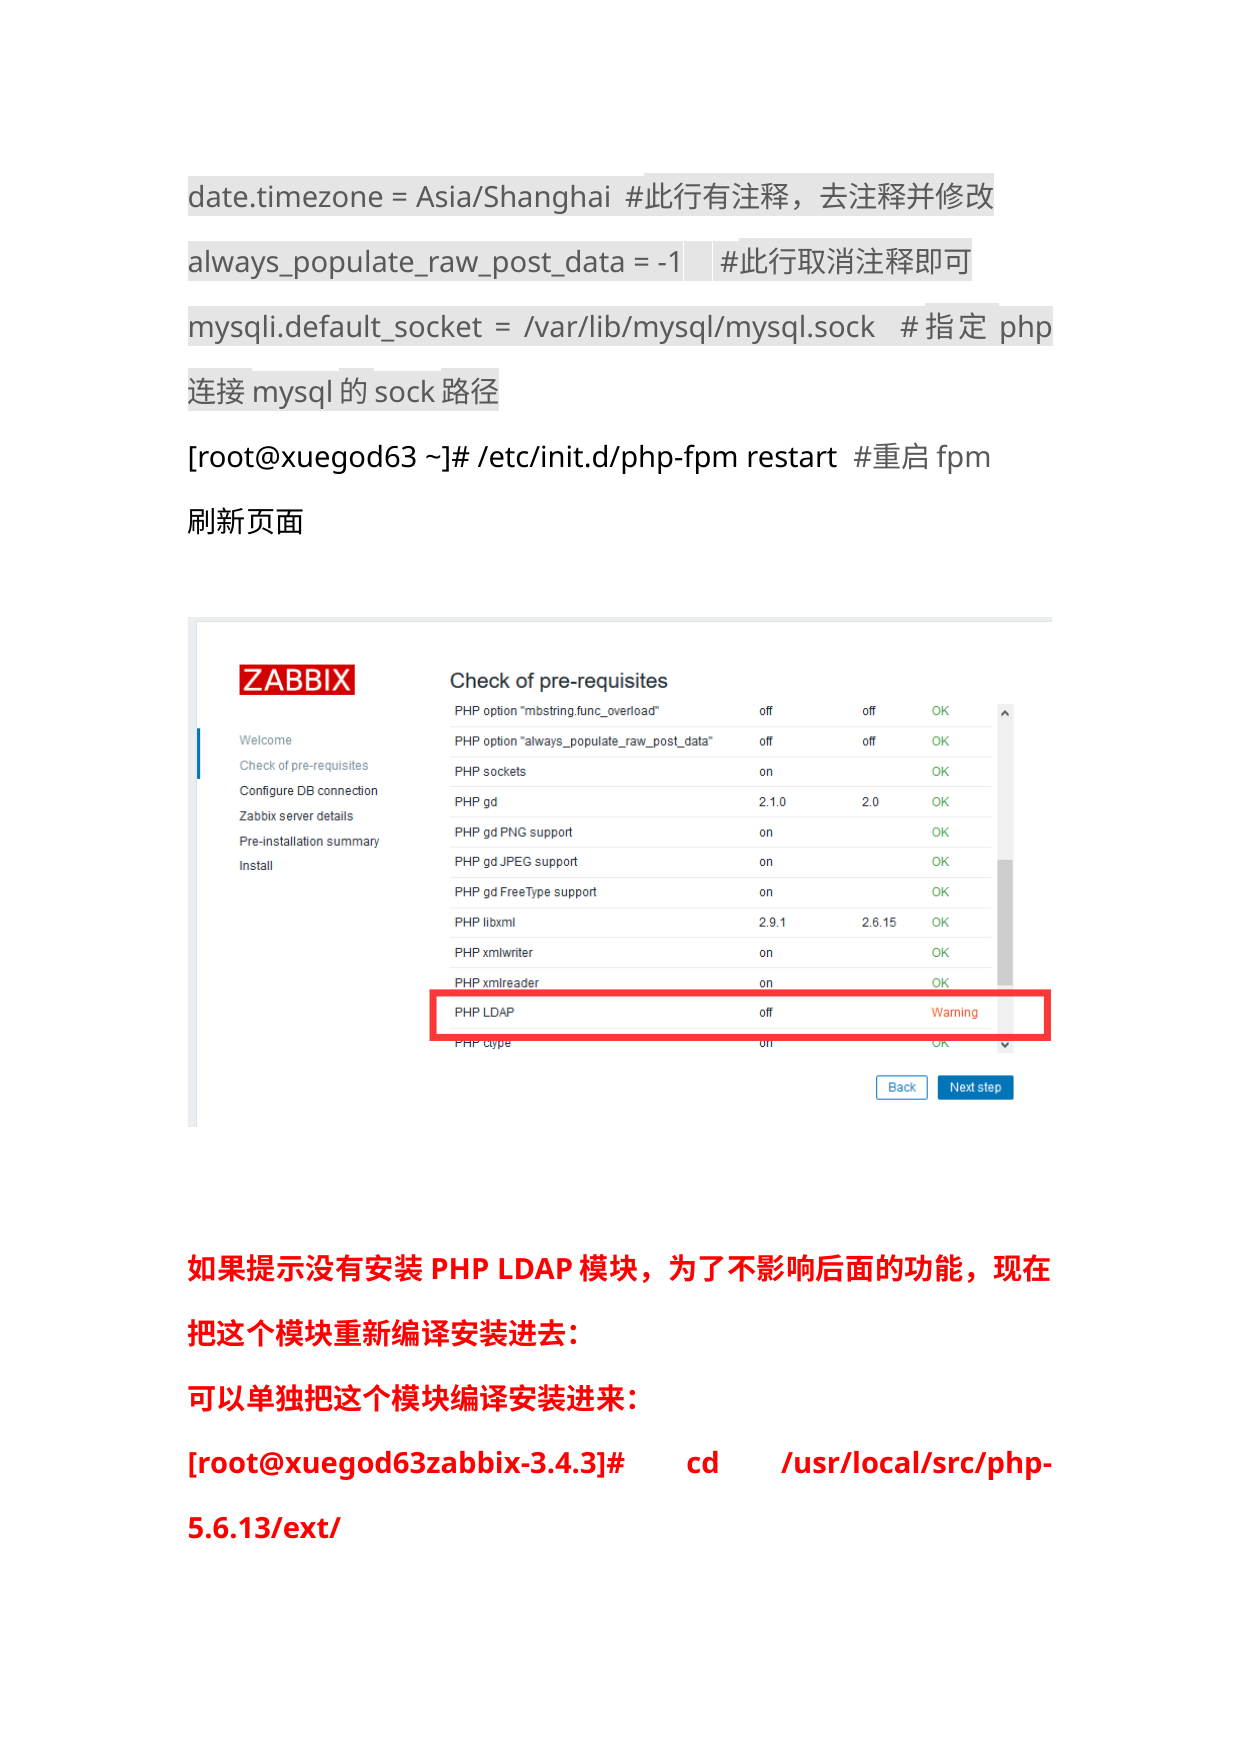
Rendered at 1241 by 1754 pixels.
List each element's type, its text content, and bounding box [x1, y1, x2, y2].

text 可以单独把这个模块编译安装进来： [187, 1364, 1053, 1429]
text [root@xuegod63 ~]# /etc/init.d/php-fpm restart #重启fpm [187, 422, 1053, 487]
text date.timezone = Asia/Shanghai #此行有注释，去注释并修改 [187, 162, 1053, 227]
text 如果提示没有安装PHP LDAP模块，为了不影响后面的功能，现在把这个模块重新编译安装进去： [187, 1234, 1053, 1364]
text always_populate_raw_post_data = -1 #此行取消注释即可 [187, 227, 1053, 292]
text [root@xuegod63zabbix-3.4.3]# cd /usr/local/src/php-5.6.13/ext/ [187, 1429, 1053, 1559]
text mysqli.default_socket = /var/lib/mysql/mysql.sock #指定php连接mysql的sock路径 [187, 292, 1053, 422]
picture [187, 617, 1053, 1127]
text 刷新页面 [187, 487, 1053, 552]
